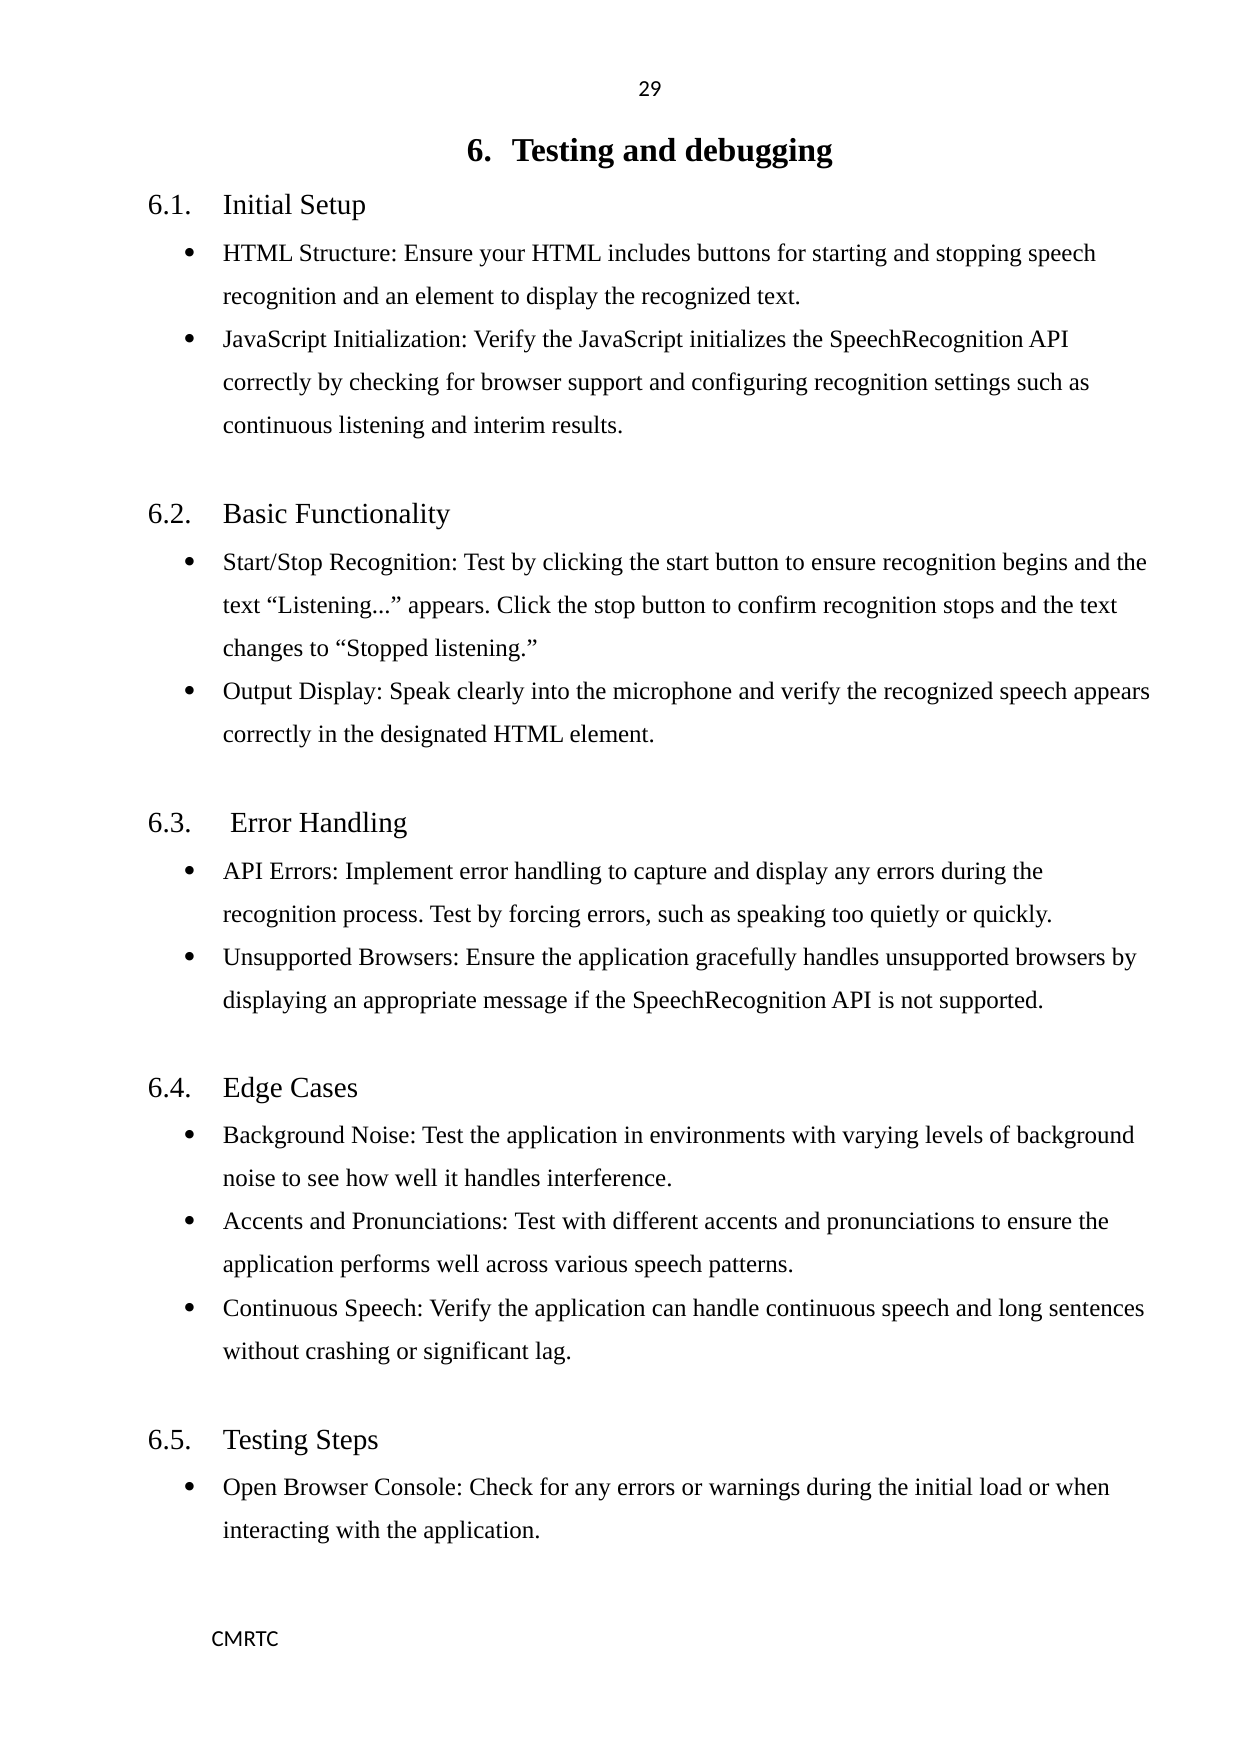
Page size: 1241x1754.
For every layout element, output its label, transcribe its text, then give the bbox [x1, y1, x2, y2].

list Testing and debugging [148, 130, 1152, 168]
list API Errors: Implement error handling to capture and display any errors during the recognition process. Test by forcing errors, such as speaking too quietly or quickly. [185, 856, 1152, 928]
list Basic Functionality [148, 496, 1152, 530]
list Testing Steps [148, 1422, 1152, 1456]
list Continuous Speech: Verify the application can handle continuous speech and long sentences without crashing or significant lag. [185, 1293, 1152, 1364]
list HTML Structure: Ensure your HTML includes buttons for starting and stopping speech recognition and an element to display the recognized text. [185, 238, 1152, 309]
list JavaScript Initialization: Verify the JavaScript initializes the SpeechRecognition API correctly by checking for browser support and configuring recognition settings such as continuous listening and interim results. [185, 324, 1152, 439]
list Unsupported Browsers: Ensure the application gracefully handles unsupported browsers by displaying an appropriate message if the SpeechRecognition API is not supported. [185, 942, 1152, 1056]
list Error Handling [148, 806, 1152, 839]
list Start/Stop Recognition: Test by clicking the start button to ensure recognition begins and the text “Listening...” appears. Click the stop button to confirm recognition stops and the text changes to “Stopped listening.” [185, 547, 1152, 662]
list Initial Setup [148, 187, 1152, 221]
list Edge Cases [148, 1070, 1152, 1103]
list Output Display: Speak clearly into the microphone and verify the recognized speech appears correctly in the designated HTML element. [185, 676, 1152, 748]
list Open Browser Console: Check for any errors or warnings during the initial load or when interacting with the application. [185, 1472, 1152, 1544]
list Background Noise: Test the application in environments with varying levels of background noise to see how well it handles interference. [185, 1120, 1152, 1192]
list Accents and Pronunciations: Test with different accents and pronunciations to ensure the application performs well across various speech patterns. [185, 1206, 1152, 1278]
